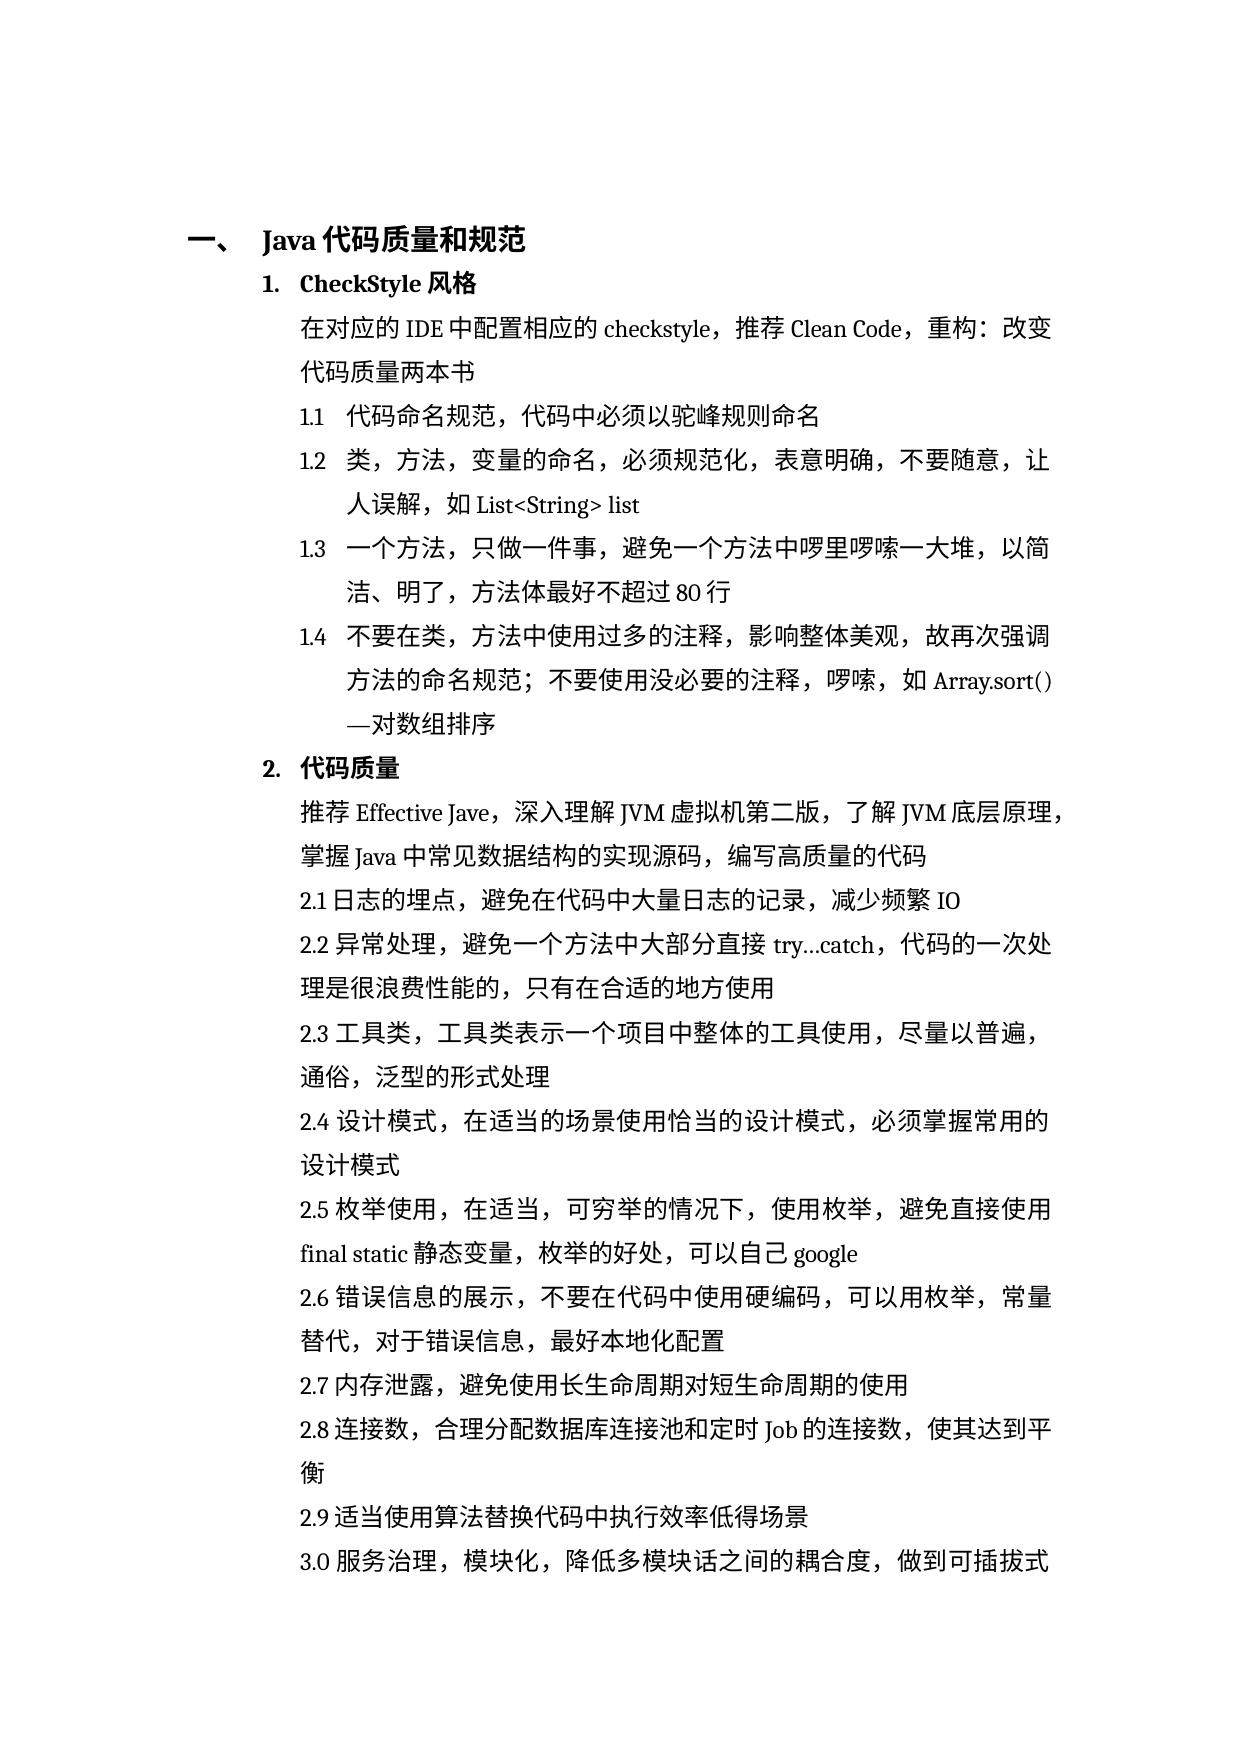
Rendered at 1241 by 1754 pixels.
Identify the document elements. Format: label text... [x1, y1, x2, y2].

text 2.5 枚举使用，在适当，可穷举的情况下，使用枚举，避免直接使用final static 静态变量，枚举的好处，可以自己google [300, 1185, 1053, 1273]
text 2.1 日志的埋点，避免在代码中大量日志的记录，减少频繁IO [300, 877, 1053, 921]
text 2.4 设计模式，在适当的场景使用恰当的设计模式，必须掌握常用的设计模式 [300, 1097, 1053, 1185]
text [300, 1538, 1053, 1582]
text 2.2 异常处理，避免一个方法中大部分直接try…catch，代码的一次处理是很浪费性能的，只有在合适的地方使用 [300, 921, 1053, 1009]
text 2.9 适当使用算法替换代码中执行效率低得场景 [300, 1494, 1053, 1538]
list 在对应的IDE中配置相应的checkstyle，推荐Clean Code，重构：改变代码质量两本书 [300, 304, 1053, 392]
list 代码质量 [262, 745, 1053, 789]
text 2.6 错误信息的展示，不要在代码中使用硬编码，可以用枚举，常量替代，对于错误信息，最好本地化配置 [300, 1273, 1053, 1362]
list CheckStyle风格 [262, 260, 1053, 304]
text 推荐Effective Jave，深入理解JVM虚拟机第二版，了解JVM底层原理，掌握Java中常见数据结构的实现源码，编写高质量的代码 [300, 789, 1053, 877]
list 一个方法，只做一件事，避免一个方法中啰里啰嗦一大堆，以简洁、明了，方法体最好不超过80行 [300, 524, 1053, 613]
text 2.3 工具类，工具类表示一个项目中整体的工具使用，尽量以普遍，通俗，泛型的形式处理 [300, 1009, 1053, 1097]
list 类，方法，变量的命名，必须规范化，表意明确，不要随意，让人误解，如List<String> list [300, 436, 1053, 524]
list 代码命名规范，代码中必须以驼峰规则命名 [300, 392, 1053, 436]
list Java代码质量和规范 [187, 216, 1053, 260]
list 不要在类，方法中使用过多的注释，影响整体美观，故再次强调方法的命名规范；不要使用没必要的注释，啰嗦，如Array.sort()—对数组排序 [300, 613, 1053, 745]
text 2.8 连接数，合理分配数据库连接池和定时Job的连接数，使其达到平衡 [300, 1406, 1053, 1494]
text 2.7 内存泄露，避免使用长生命周期对短生命周期的使用 [300, 1362, 1053, 1406]
